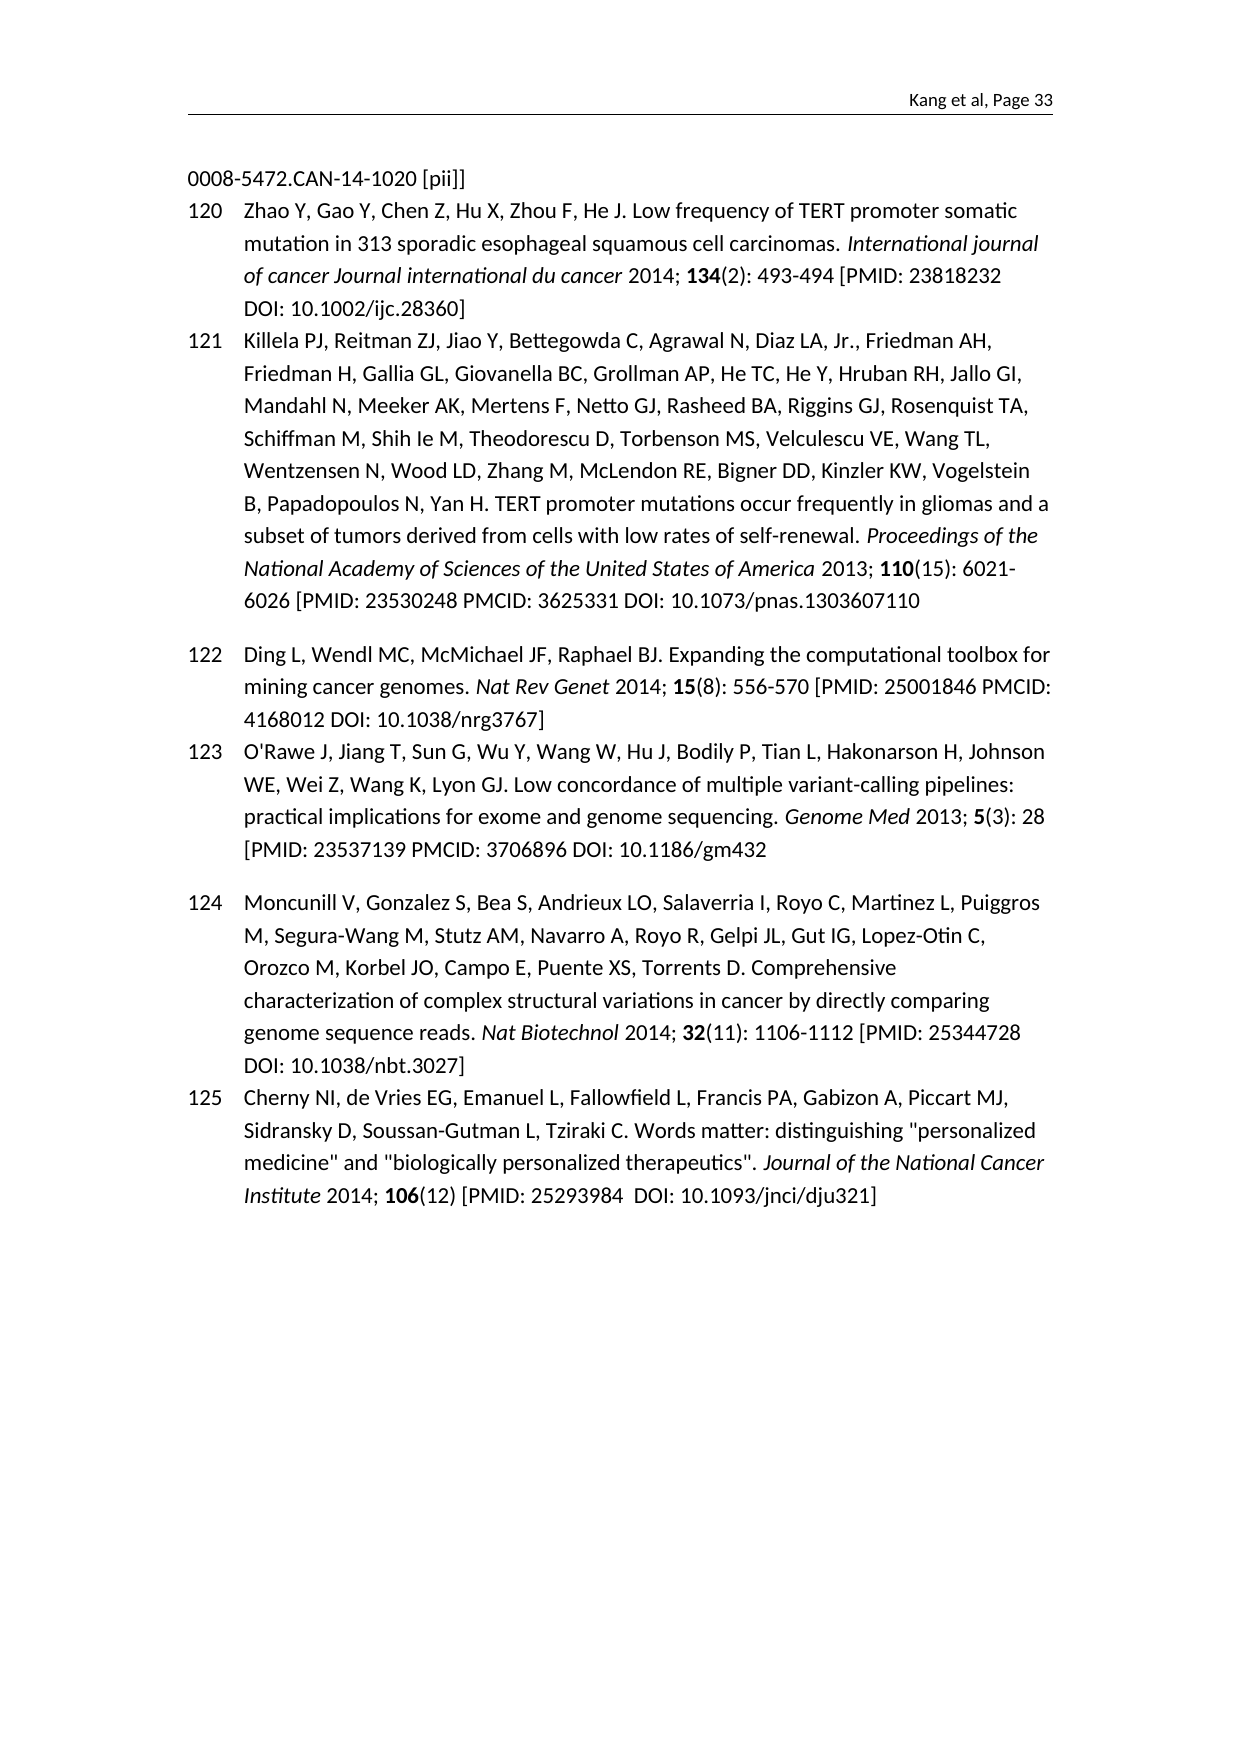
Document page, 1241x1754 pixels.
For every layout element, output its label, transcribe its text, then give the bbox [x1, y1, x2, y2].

text 123 O'Rawe J, Jiang T, Sun G, Wu Y, Wang W, Hu J, Bodily P, Tian L, Hakonarson H, Johnson WE, Wei Z, Wang K, Lyon GJ. Low concordance of multiple variant-calling pipelines: practical implications for exome and genome sequencing. Genome Med 2013; 5(3): 28 [PMID: 23537139 PMCID: 3706896 DOI: 10.1186/gm432 [187, 735, 1053, 865]
text 121 Killela PJ, Reitman ZJ, Jiao Y, Bettegowda C, Agrawal N, Diaz LA, Jr., Friedman AH, Friedman H, Gallia GL, Giovanella BC, Grollman AP, He TC, He Y, Hruban RH, Jallo GI, Mandahl N, Meeker AK, Mertens F, Netto GJ, Rasheed BA, Riggins GJ, Rosenquist TA, Schiffman M, Shih Ie M, Theodorescu D, Torbenson MS, Velculescu VE, Wang TL, Wentzensen N, Wood LD, Zhang M, McLendon RE, Bigner DD, Kinzler KW, Vogelstein B, Papadopoulos N, Yan H. TERT promoter mutations occur frequently in gliomas and a subset of tumors derived from cells with low rates of self-renewal. Proceedings of the National Academy of Sciences of the United States of America 2013; 110(15): 6021-6026 [PMID: 23530248 PMCID: 3625331 DOI: 10.1073/pnas.1303607110 [187, 324, 1053, 617]
text 122 Ding L, Wendl MC, McMichael JF, Raphael BJ. Expanding the computational toolbox for mining cancer genomes. Nat Rev Genet 2014; 15(8): 556-570 [PMID: 25001846 PMCID: 4168012 DOI: 10.1038/nrg3767] [187, 638, 1053, 735]
text 124 Moncunill V, Gonzalez S, Bea S, Andrieux LO, Salaverria I, Royo C, Martinez L, Puiggros M, Segura-Wang M, Stutz AM, Navarro A, Royo R, Gelpi JL, Gut IG, Lopez-Otin C, Orozco M, Korbel JO, Campo E, Puente XS, Torrents D. Comprehensive characterization of complex structural variations in cancer by directly comparing genome sequence reads. Nat Biotechnol 2014; 32(11): 1106-1112 [PMID: 25344728 DOI: 10.1038/nbt.3027] [187, 886, 1053, 1081]
text 0008-5472.CAN-14-1020 [pii]] [187, 162, 1053, 194]
text 125 Cherny NI, de Vries EG, Emanuel L, Fallowfield L, Francis PA, Gabizon A, Piccart MJ, Sidransky D, Soussan-Gutman L, Tziraki C. Words matter: distinguishing "personalized medicine" and "biologically personalized therapeutics". Journal of the National Cancer Institute 2014; 106(12) [PMID: 25293984 DOI: 10.1093/jnci/dju321] [187, 1081, 1053, 1211]
text 120 Zhao Y, Gao Y, Chen Z, Hu X, Zhou F, He J. Low frequency of TERT promoter somatic mutation in 313 sporadic esophageal squamous cell carcinomas. International journal of cancer Journal international du cancer 2014; 134(2): 493-494 [PMID: 23818232 DOI: 10.1002/ijc.28360] [187, 194, 1053, 324]
